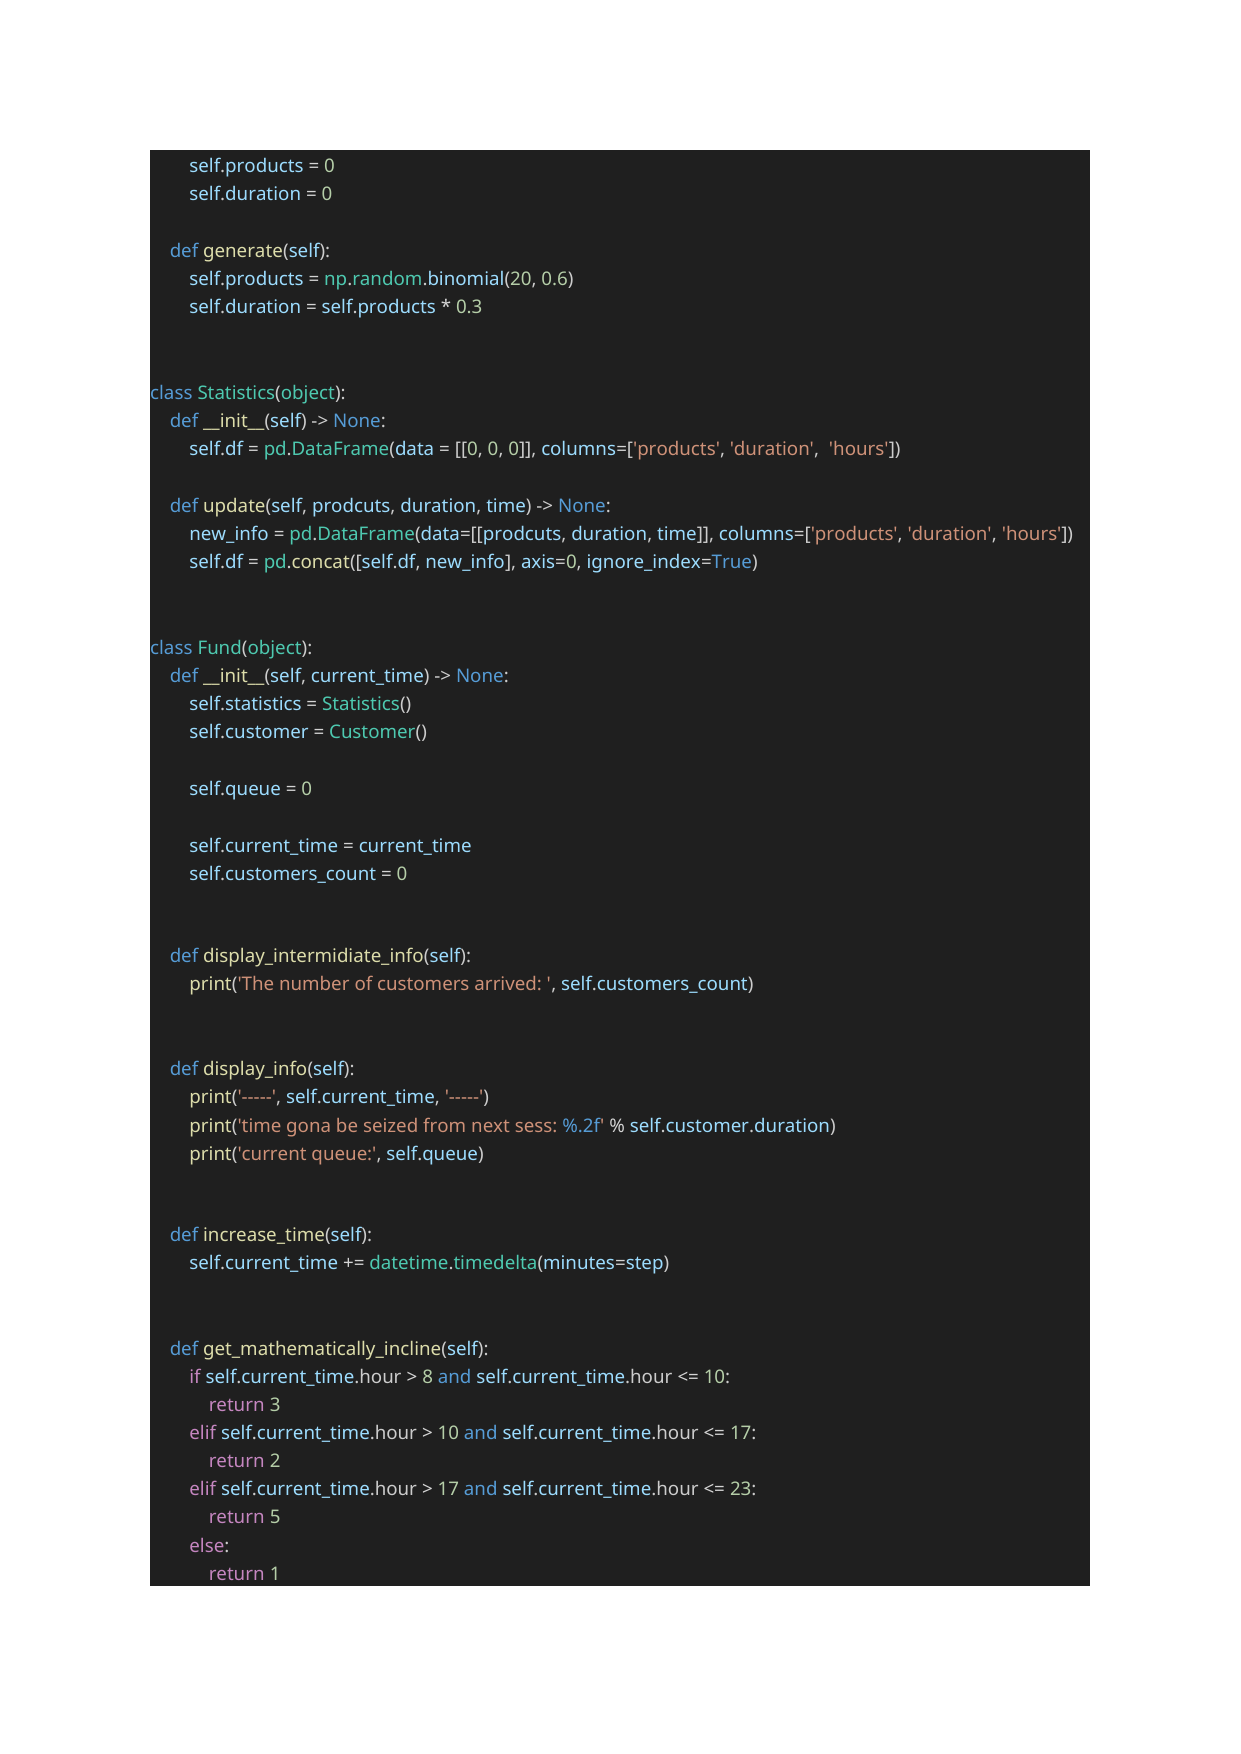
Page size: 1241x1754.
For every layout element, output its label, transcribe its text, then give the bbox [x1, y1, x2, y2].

text def display_info(self): [150, 1053, 1090, 1081]
text self.df = pd.concat([self.df, new_info], axis=0, ignore_index=True) [150, 546, 1090, 574]
text if self.current_time.hour > 8 and self.current_time.hour <= 10: [150, 1361, 1090, 1389]
text return 2 [150, 1445, 1090, 1473]
text self.duration = self.products * 0.3 [150, 291, 1090, 319]
text else: [150, 1529, 1090, 1557]
text elif self.current_time.hour > 10 and self.current_time.hour <= 17: [150, 1417, 1090, 1445]
text print('time gona be seized from next sess: %.2f' % self.customer.duration) [150, 1109, 1090, 1137]
text def __init__(self, current_time) -> None: [150, 660, 1090, 688]
text def display_intermidiate_info(self): [150, 939, 1090, 967]
text self.products = 0 [150, 150, 1090, 178]
text def get_mathematically_incline(self): [150, 1332, 1090, 1361]
text print('current queue:', self.queue) [150, 1137, 1090, 1166]
text self.current_time += datetime.timedelta(minutes=step) [150, 1247, 1090, 1275]
text self.statistics = Statistics() [150, 688, 1090, 716]
text self.customers_count = 0 [150, 858, 1090, 886]
text def update(self, prodcuts, duration, time) -> None: [150, 490, 1090, 518]
text self.df = pd.DataFrame(data = [[0, 0, 0]], columns=['products', 'duration', 'hours']) [150, 433, 1090, 461]
text def generate(self): [150, 235, 1090, 263]
text self.duration = 0 [150, 178, 1090, 206]
text return 5 [150, 1501, 1090, 1529]
text new_info = pd.DataFrame(data=[[prodcuts, duration, time]], columns=['products', 'duration', 'hours']) [150, 518, 1090, 546]
text self.current_time = current_time [150, 830, 1090, 858]
text def increase_time(self): [150, 1219, 1090, 1247]
text self.products = np.random.binomial(20, 0.6) [150, 263, 1090, 291]
text print('-----', self.current_time, '-----') [150, 1081, 1090, 1109]
text def __init__(self) -> None: [150, 405, 1090, 433]
text return 1 [150, 1557, 1090, 1586]
text print('The number of customers arrived: ', self.customers_count) [150, 967, 1090, 996]
text self.queue = 0 [150, 773, 1090, 801]
text return 3 [150, 1389, 1090, 1417]
text self.customer = Customer() [150, 716, 1090, 744]
text class Fund(object): [150, 632, 1090, 660]
text class Statistics(object): [150, 377, 1090, 405]
text elif self.current_time.hour > 17 and self.current_time.hour <= 23: [150, 1473, 1090, 1501]
